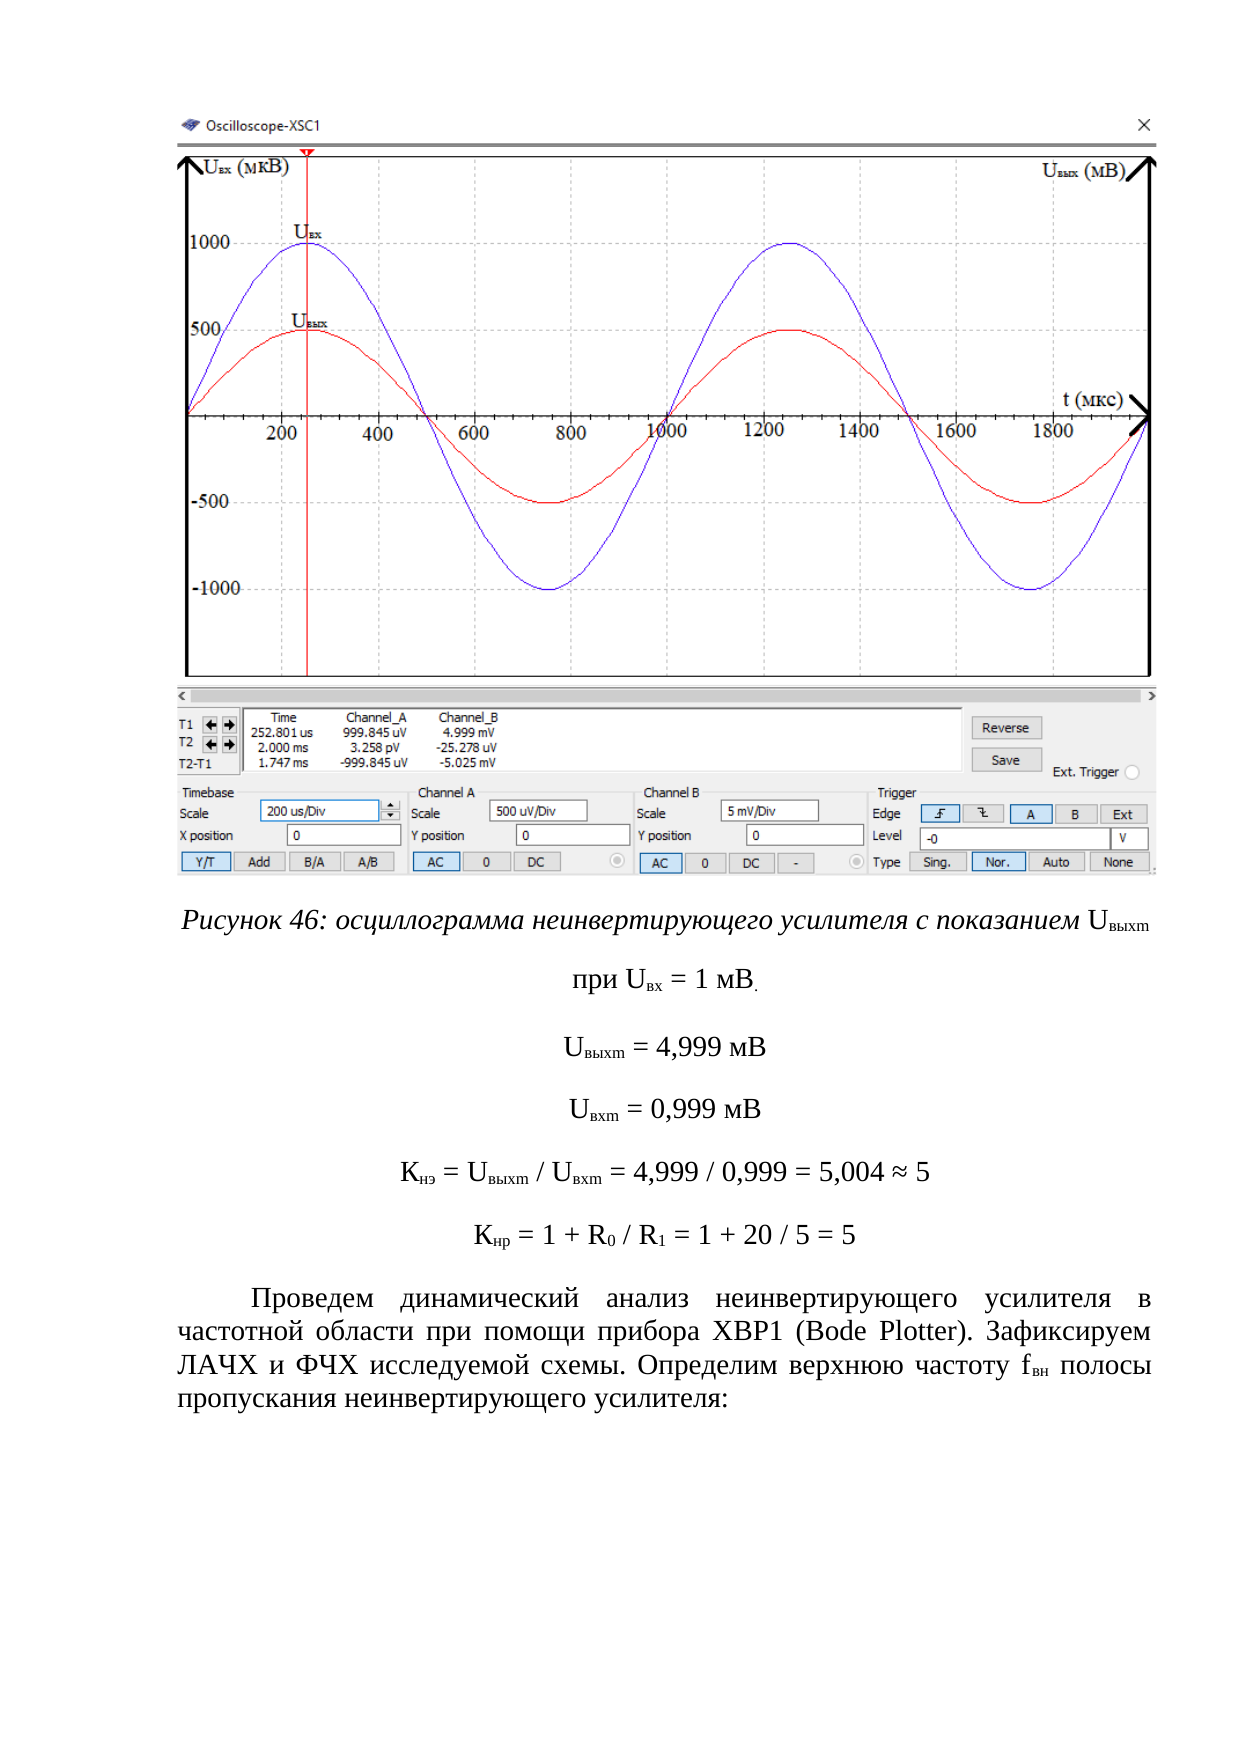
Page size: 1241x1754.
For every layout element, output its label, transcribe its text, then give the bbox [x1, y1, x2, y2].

text Кнэ = Uвыхm / Uвхm = 4,999 / 0,999 = 5,004 ≈ 5 [219, 1154, 1110, 1188]
picture [177, 118, 1157, 876]
text Рисунок 46: осциллограмма неинвертирующего усилителя с показанием Uвыхm при Uвх = 1 мВ. [178, 902, 1152, 995]
text Кнр = 1 + R0 / R1 = 1 + 20 / 5 = 5 [219, 1217, 1110, 1250]
text Uвыхm = 4,999 мВ Uвхm = 0,999 мВ [546, 1029, 784, 1125]
text Проведем динамический анализ неинвертирующего усилителя в частотной области при помощи прибора XBP1 (Bode Plotter). Зафиксируем ЛАЧХ и ФЧХ исследуемой схемы. Определим верхнюю частоту fвн полосы пропускания неинвертирующего усилителя: [177, 1280, 1152, 1414]
